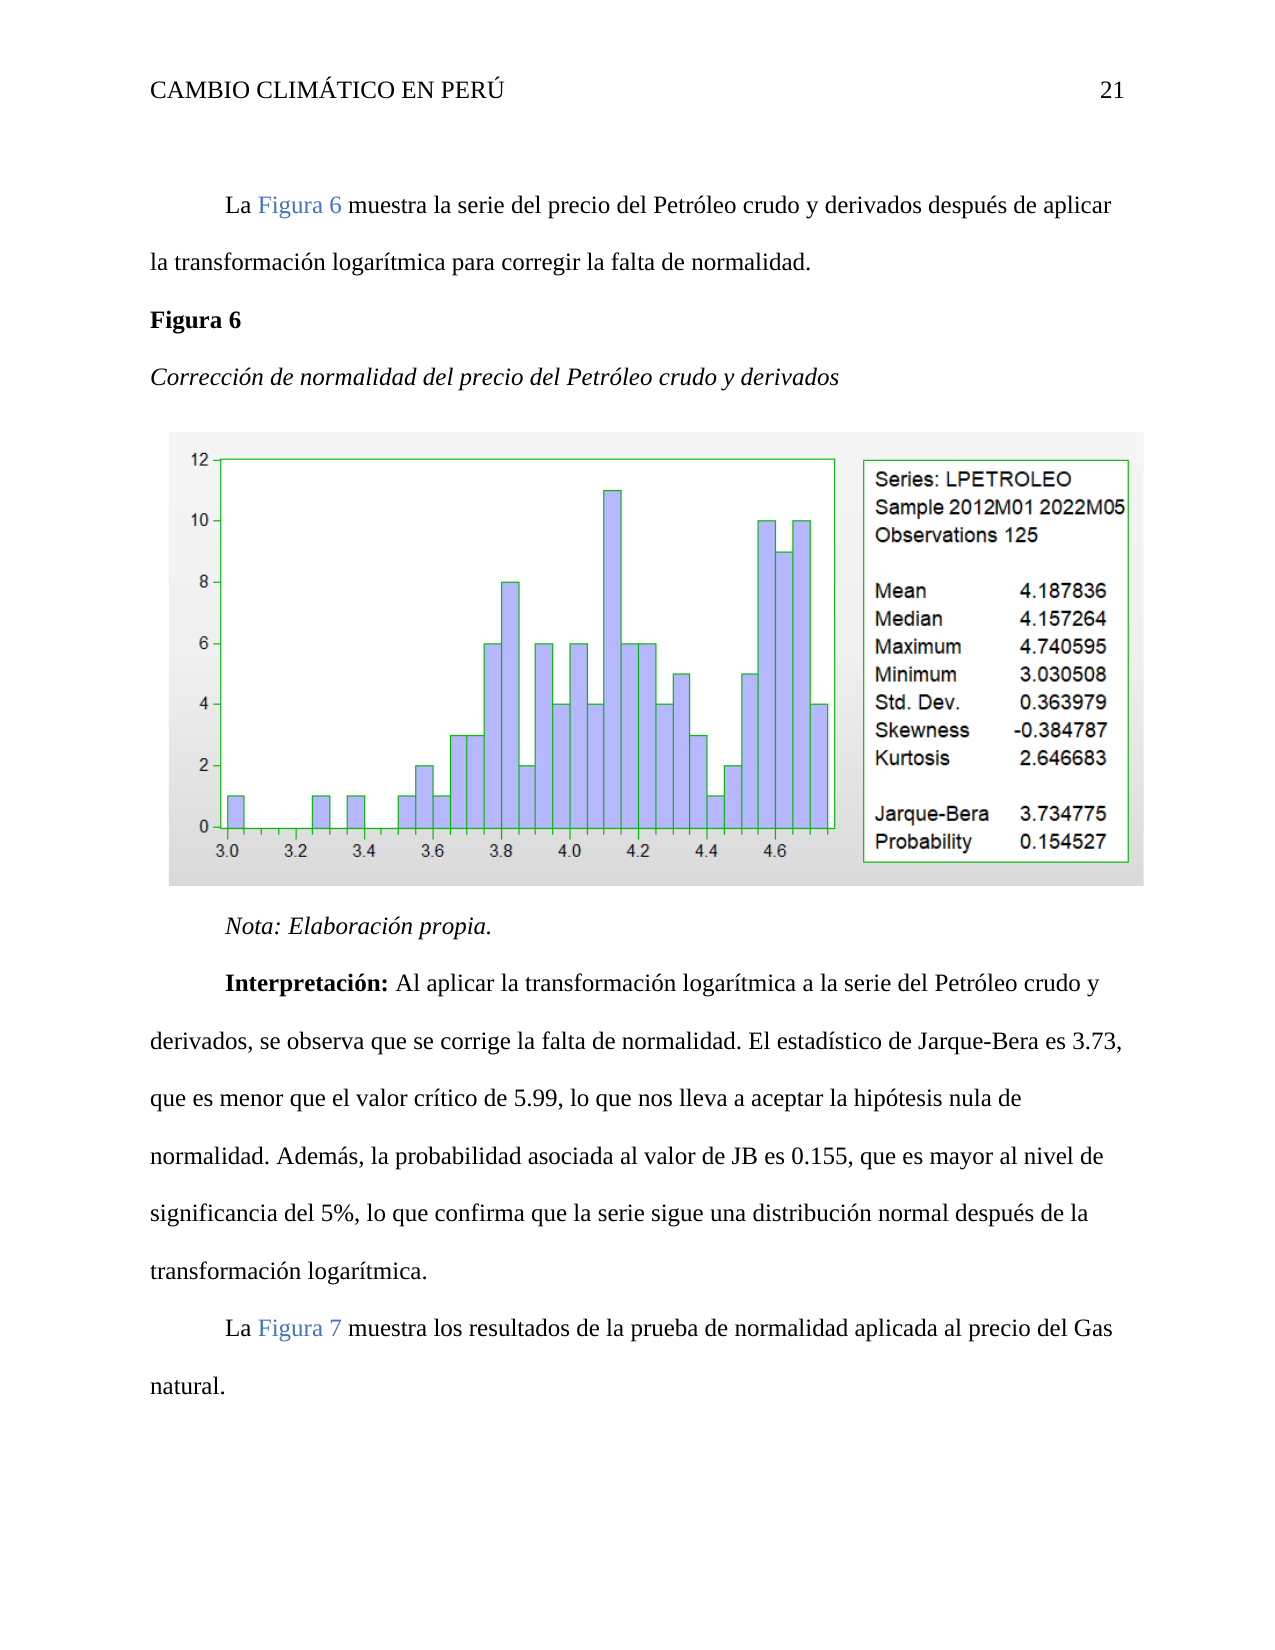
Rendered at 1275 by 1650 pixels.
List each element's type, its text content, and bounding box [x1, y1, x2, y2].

text Corrección de normalidad del precio del Petróleo crudo y derivados [150, 362, 1125, 391]
text La Figura 6 muestra la serie del precio del Petróleo crudo y derivados después de aplicar la transformación logarítmica para corregir la falta de normalidad. [150, 190, 1125, 276]
text Nota: Elaboración propia. [150, 911, 1125, 939]
title Figura 6 [150, 305, 1125, 334]
text Interpretación: Al aplicar la transformación logarítmica a la serie del Petróleo crudo y derivados, se observa que se corrige la falta de normalidad. El estadístico de Jarque-Bera es 3.73, que es menor que el valor crítico de 5.99, lo que nos lleva a aceptar la hipótesis nula de normalidad. Además, la probabilidad asociada al valor de JB es 0.155, que es mayor al nivel de significancia del 5%, lo que confirma que la serie sigue una distribución normal después de la transformación logarítmica. [150, 968, 1125, 1284]
picture [168, 432, 1144, 886]
text La Figura 7 muestra los resultados de la prueba de normalidad aplicada al precio del Gas natural. [150, 1313, 1125, 1399]
